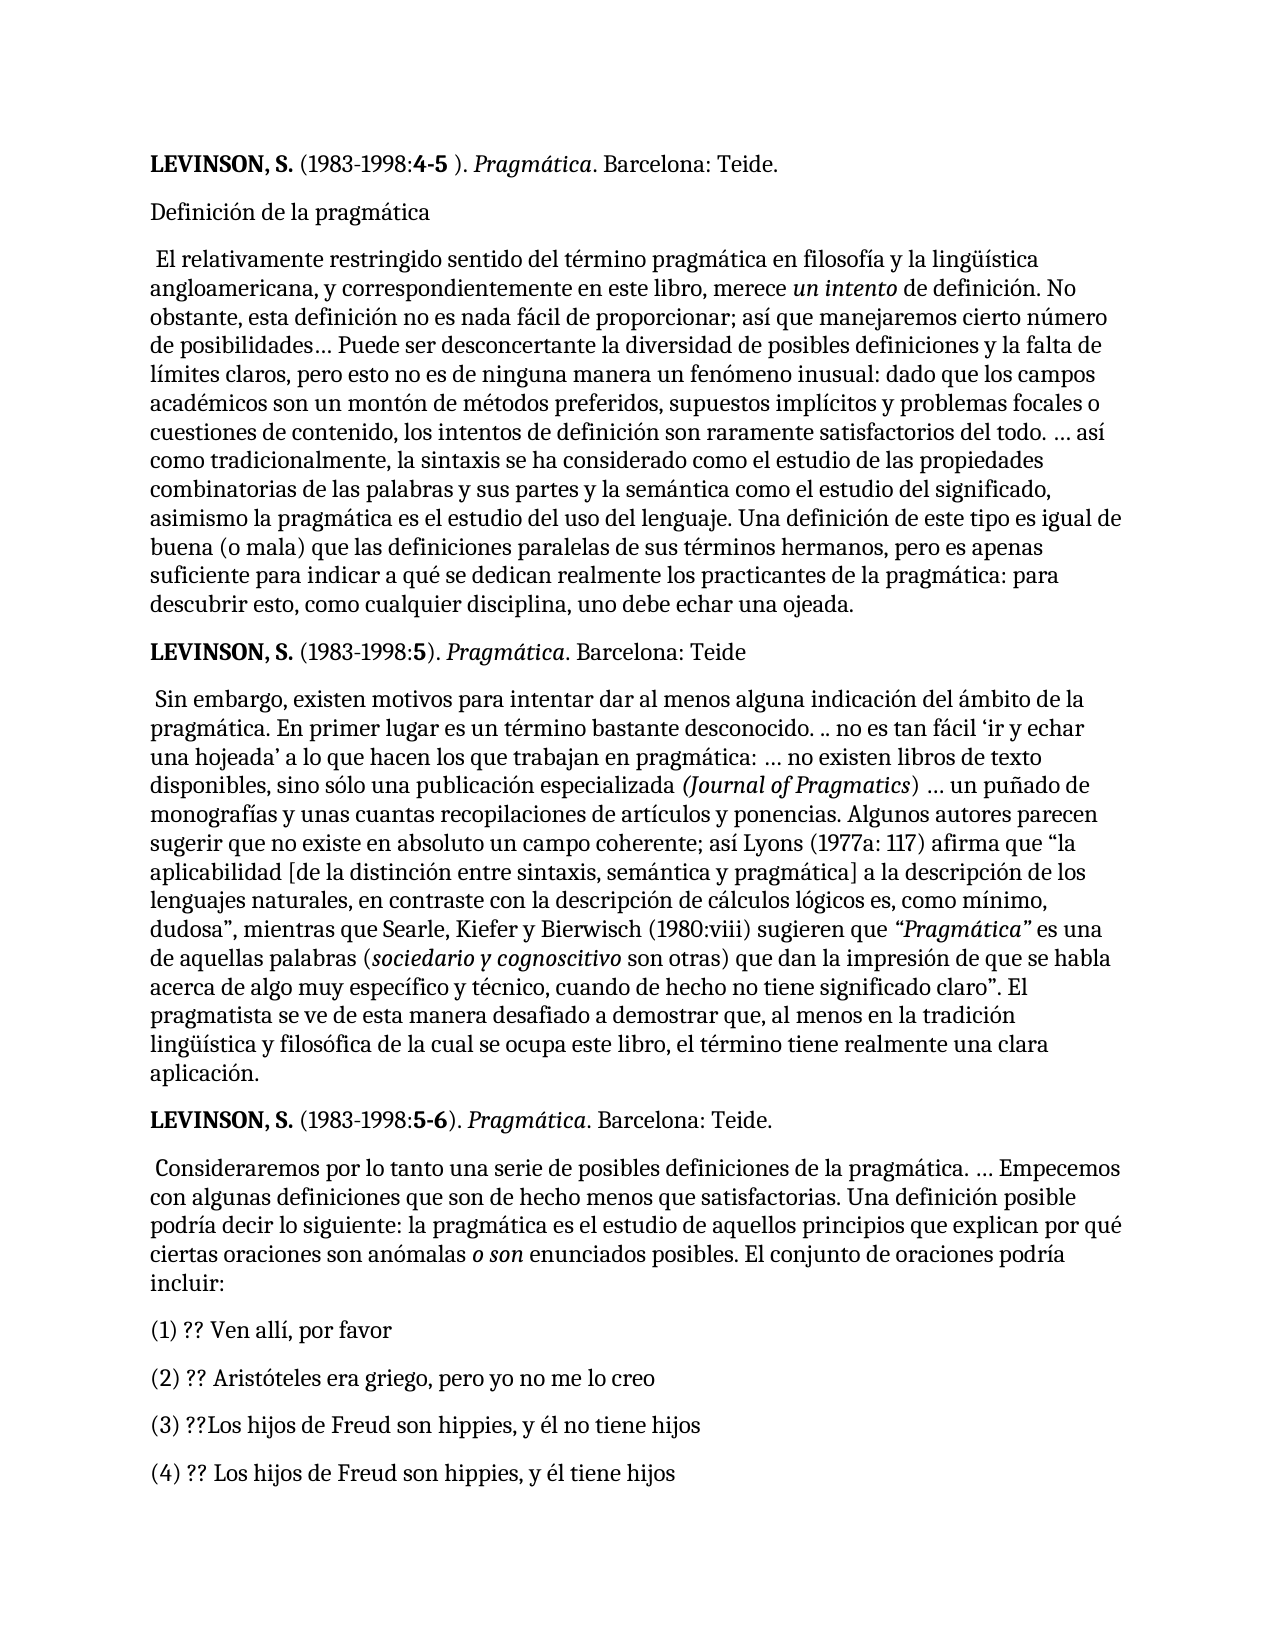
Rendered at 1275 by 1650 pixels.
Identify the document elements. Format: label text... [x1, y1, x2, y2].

text Consideraremos por lo tanto una serie de posibles definiciones de la pragmática. … Empecemos con algunas definiciones que son de hecho menos que satisfactorias. Una definición posible podría decir lo siguiente: la pragmática es el estudio de aquellos principios que explican por qué ciertas oraciones son anómalas o son enunciados posibles. El conjunto de oraciones podría incluir: [150, 1154, 1125, 1297]
text Sin embargo, existen motivos para intentar dar al menos alguna indicación del ámbito de la pragmática. En primer lugar es un término bastante desconocido. .. no es tan fácil ‘ir y echar una hojeada’ a lo que hacen los que trabajan en pragmática: … no existen libros de texto disponibles, sino sólo una publicación especializada (Journal of Pragmatics) … un puñado de monografías y unas cuantas recopilaciones de artículos y ponencias. Algunos autores parecen sugerir que no existe en absoluto un campo coherente; así Lyons (1977a: 117) afirma que “la aplicabilidad [de la distinción entre sintaxis, semántica y pragmática] a la descripción de los lenguajes naturales, en contraste con la descripción de cálculos lógicos es, como mínimo, dudosa”, mientras que Searle, Kiefer y Bierwisch (1980:viii) sugieren que “Pragmática” es una de aquellas palabras (sociedario y cognoscitivo son otras) que dan la impresión de que se habla acerca de algo muy específico y técnico, cuando de hecho no tiene significado claro”. El pragmatista se ve de esta manera desafiado a demostrar que, al menos en la tradición lingüística y filosófica de la cual se ocupa este libro, el término tiene realmente una clara aplicación. [150, 685, 1125, 1087]
text LEVINSON, S. (1983-1998:5-6). Pragmática. Barcelona: Teide. [150, 1106, 1125, 1135]
text (2) ?? Aristóteles era griego, pero yo no me lo creo [150, 1364, 1125, 1392]
text (1) ?? Ven allí, por favor [150, 1316, 1125, 1345]
text El relativamente restringido sentido del término pragmática en filosofía y la lingüística angloamericana, y correspondientemente en este libro, merece un intento de definición. No obstante, esta definición no es nada fácil de proporcionar; así que manejaremos cierto número de posibilidades… Puede ser desconcertante la diversidad de posibles definiciones y la falta de límites claros, pero esto no es de ninguna manera un fenómeno inusual: dado que los campos académicos son un montón de métodos preferidos, supuestos implícitos y problemas focales o cuestiones de contenido, los intentos de definición son raramente satisfactorios del todo. … así como tradicionalmente, la sintaxis se ha considerado como el estudio de las propiedades combinatorias de las palabras y sus partes y la semántica como el estudio del significado, asimismo la pragmática es el estudio del uso del lenguaje. Una definición de este tipo es igual de buena (o mala) que las definiciones paralelas de sus términos hermanos, pero es apenas suficiente para indicar a qué se dedican realmente los practicantes de la pragmática: para descubrir esto, como cualquier disciplina, uno debe echar una ojeada. [150, 245, 1125, 619]
text Definición de la pragmática [150, 197, 1125, 226]
text (3) ??Los hijos de Freud son hippies, y él no tiene hijos [150, 1411, 1125, 1440]
text LEVINSON, S. (1983-1998:5). Pragmática. Barcelona: Teide [150, 637, 1125, 666]
text LEVINSON, S. (1983-1998:4-5 ). Pragmática. Barcelona: Teide. [150, 150, 1125, 179]
text (4) ?? Los hijos de Freud son hippies, y él tiene hijos [150, 1459, 1125, 1487]
